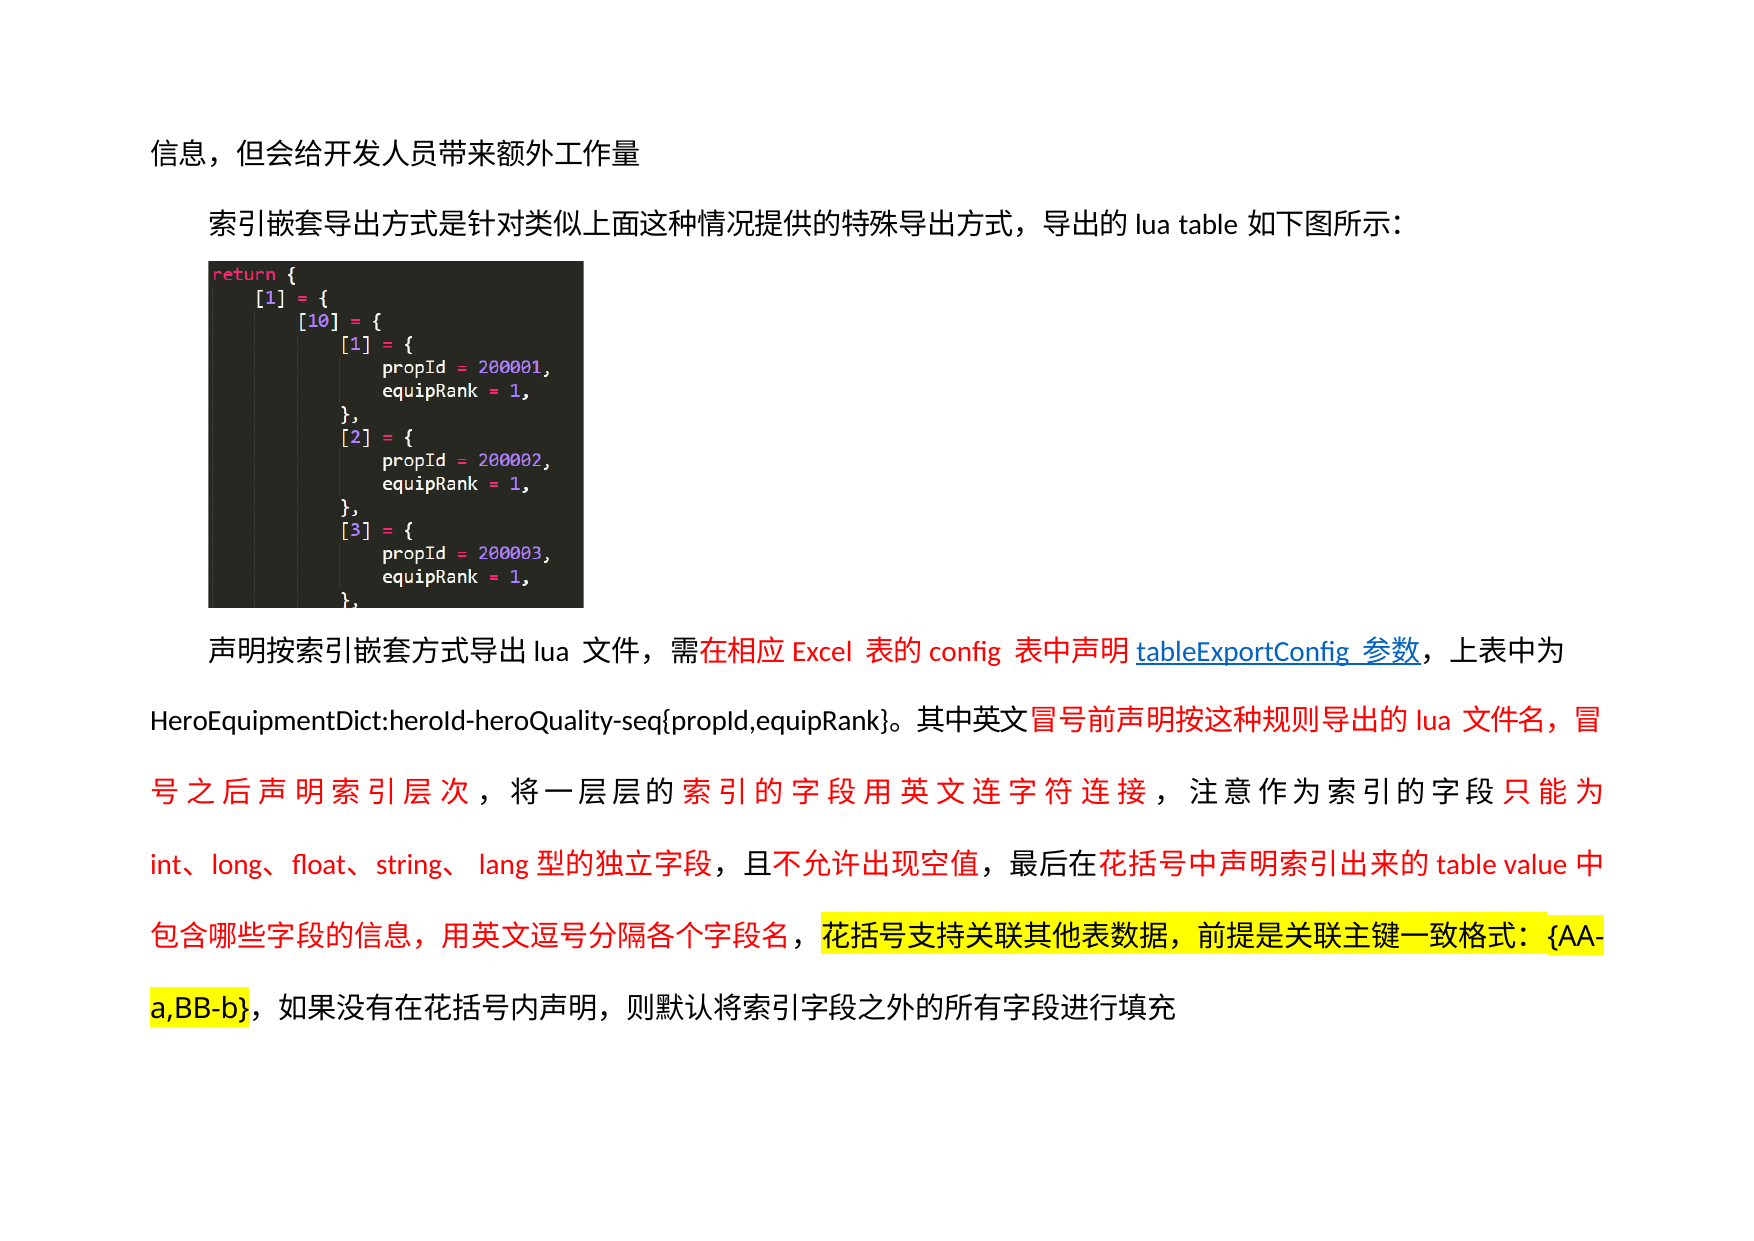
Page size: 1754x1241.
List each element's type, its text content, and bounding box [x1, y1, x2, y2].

text 索引嵌套导出方式是针对类似上面这种情况提供的特殊导出方式，导出的 lua table 如下图所示： [208, 200, 1631, 242]
picture [208, 261, 584, 279]
text 信息，但会给开发人员带来额外工作量 [150, 131, 1631, 173]
text 声明按索引嵌套方式导出 lua 文件，需在相应 Excel 表的 config 表中声明 tableExportConfig 参数，上表中为 [208, 279, 1631, 669]
text HeroEquipmentDict:heroId-heroQuality-seq{propId,equipRank}。其中英文冒号前声明按这种规则导出的 lua 文件名，冒号之后声明索引层次，将一层层的索引的字段用英文连字符连接，注意作为索引的字段只能为 int、long、float、string、 lang 型的独立字段，且不允许出现空值，最后在花括号中声明索引出来的table value 中包含哪些字段的信息，用英文逗号分隔各个字段名，花括号支持关联其他表数据，前提是关联主键一致格式：{AA-a,BB-b}，如果没有在花括号内声明，则默认将索引字段之外的所有字段进行填充 [150, 697, 1604, 1027]
